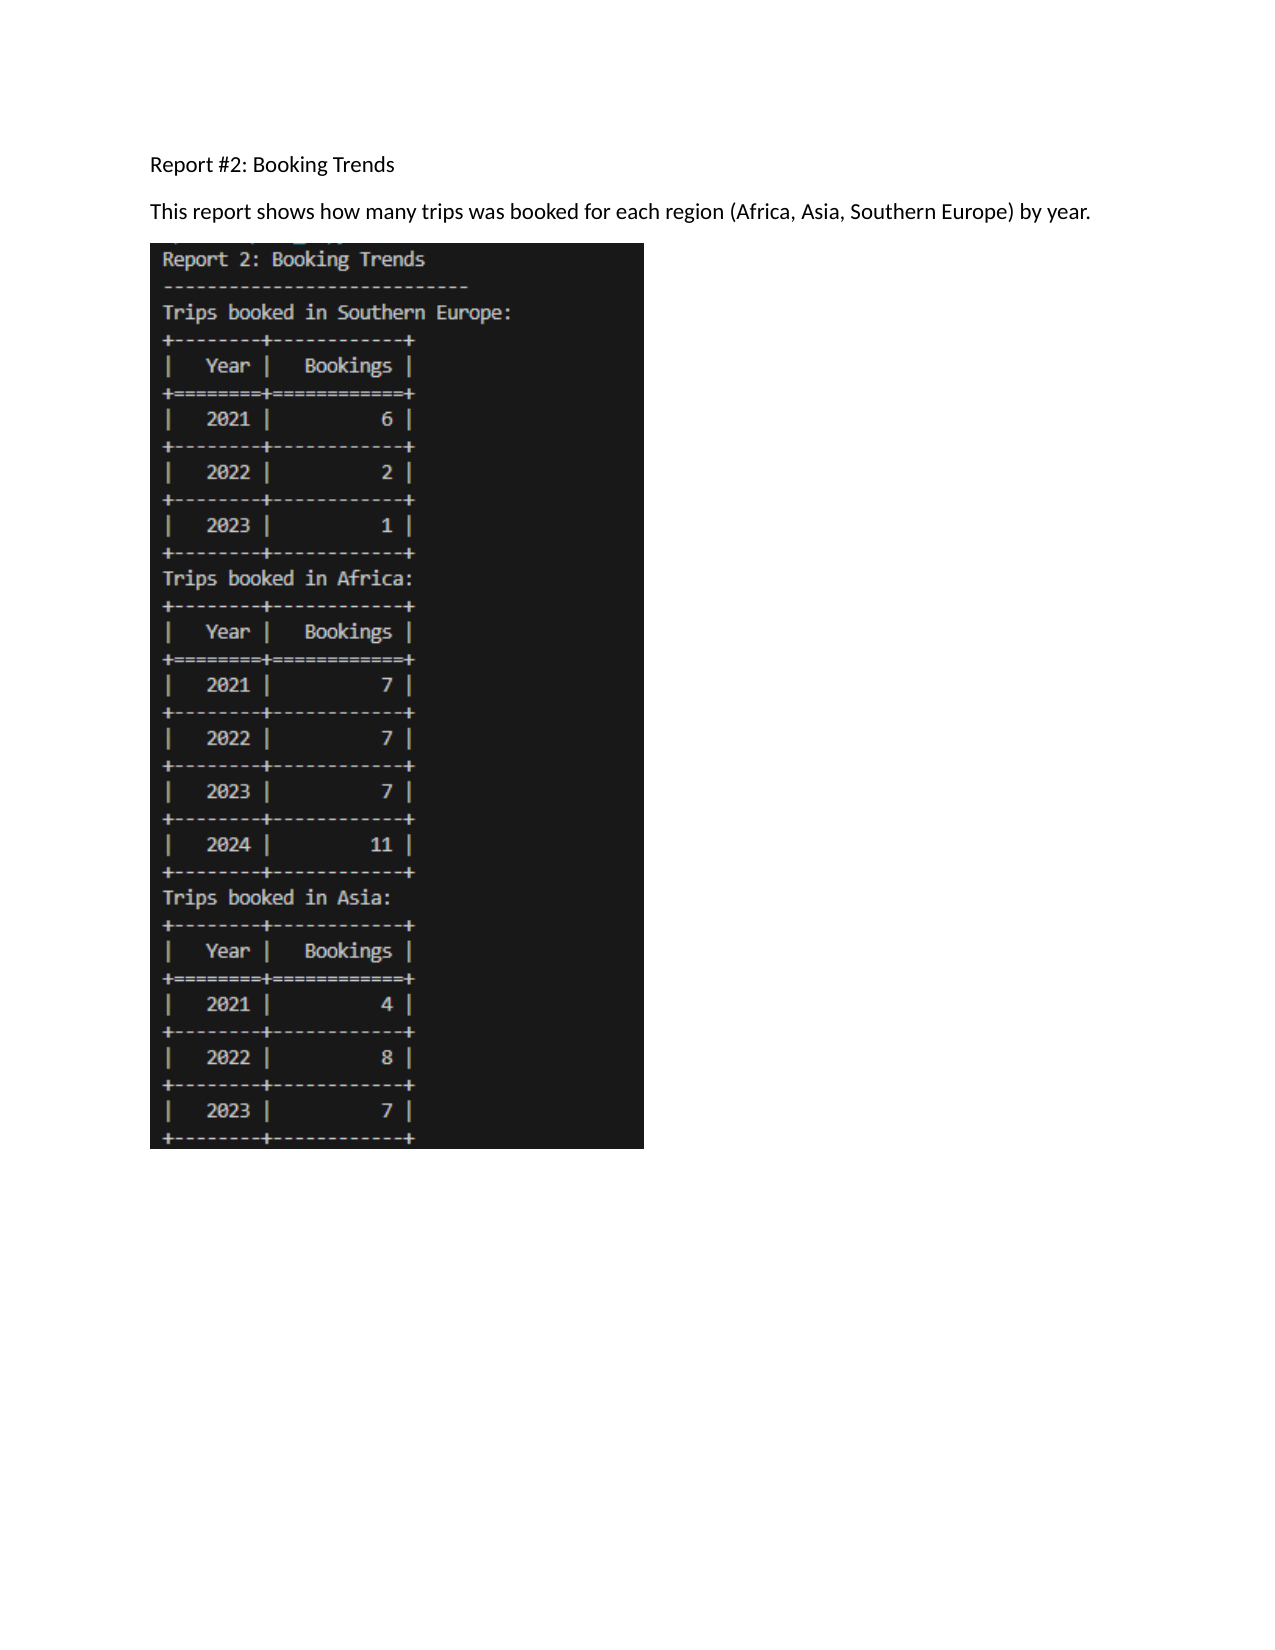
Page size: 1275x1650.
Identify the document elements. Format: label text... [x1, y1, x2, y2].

text Report #2: Booking Trends [150, 150, 1125, 178]
text This report shows how many trips was booked for each region (Africa, Asia, Southern Europe) by year. [150, 197, 1125, 225]
picture [150, 243, 644, 1149]
